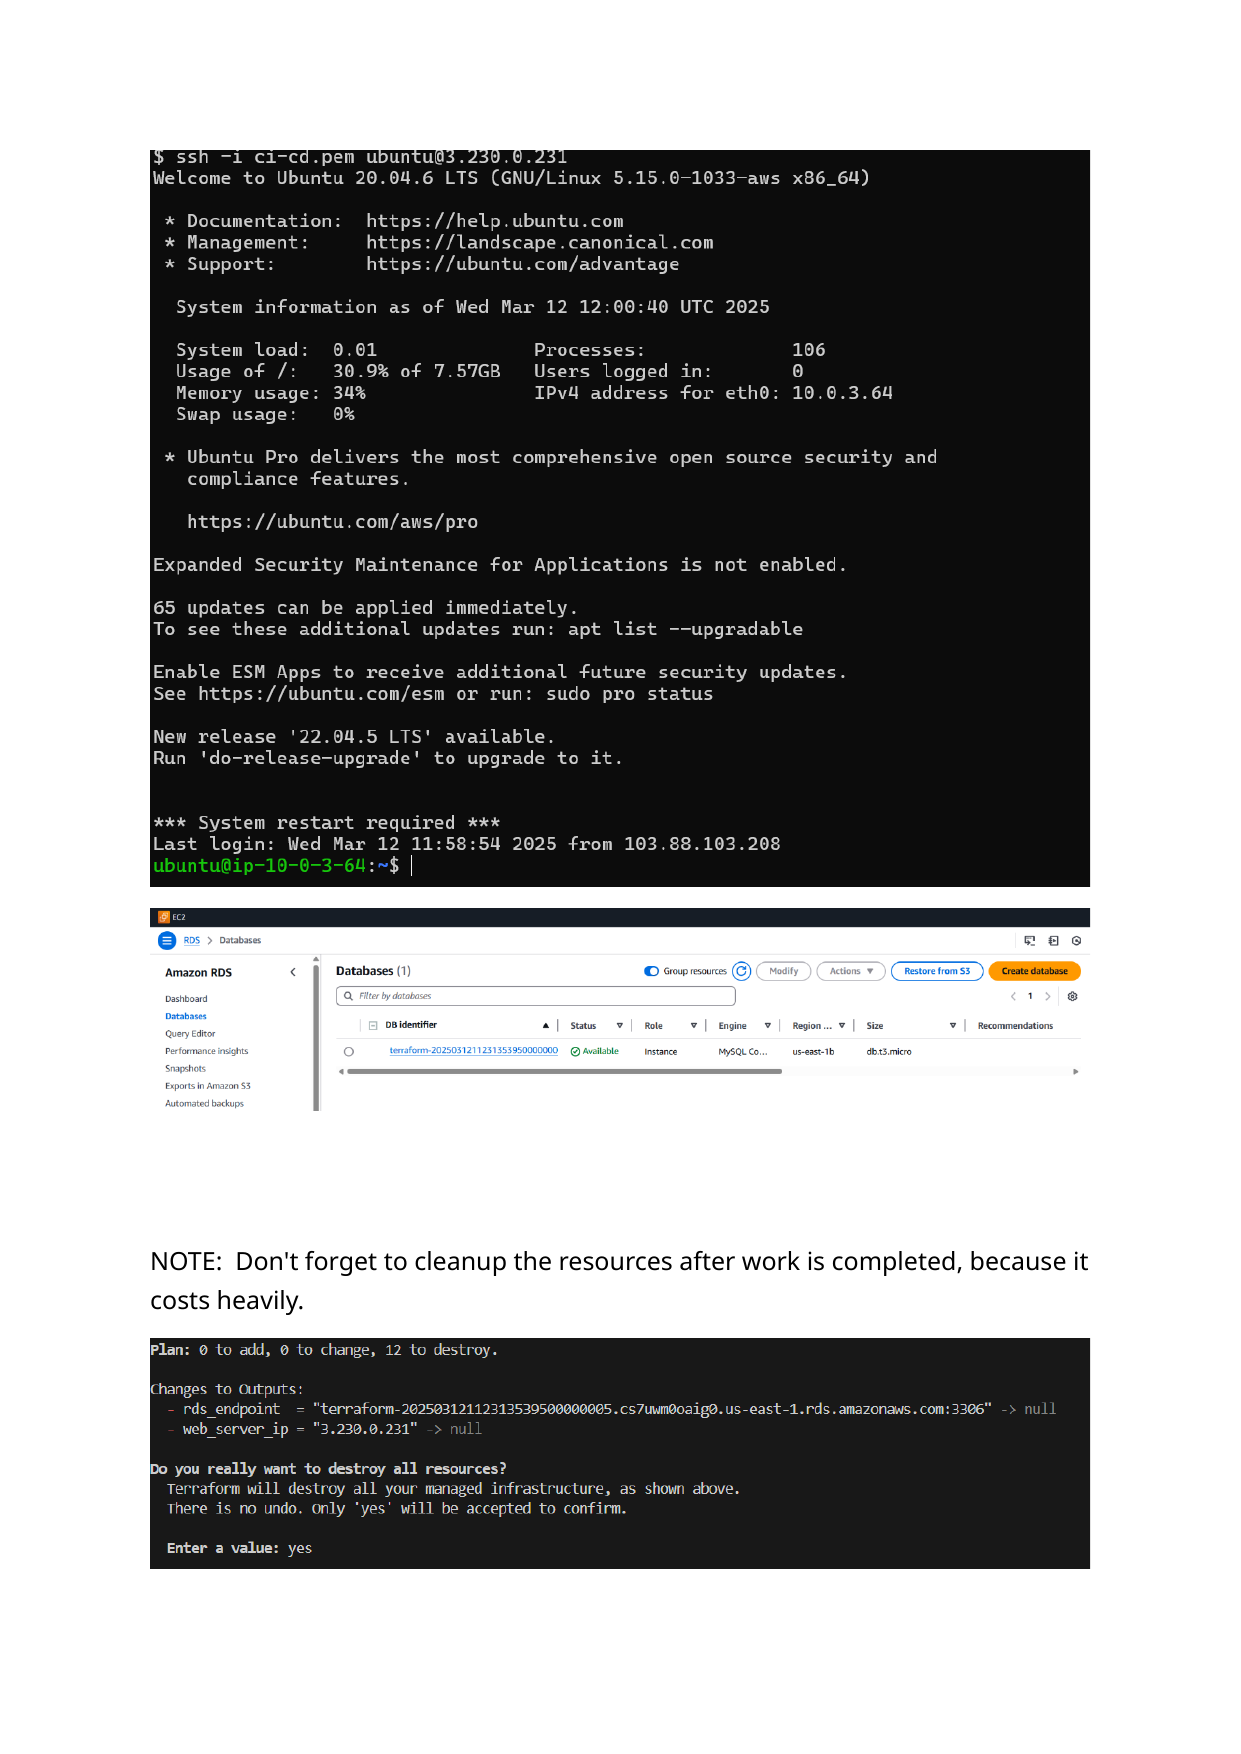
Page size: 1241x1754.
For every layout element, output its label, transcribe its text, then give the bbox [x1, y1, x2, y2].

text NOTE: Don't forget to cleanup the resources after work is completed, because it costs heavily. [150, 1244, 1090, 1317]
picture [150, 1338, 1091, 1569]
picture [150, 908, 1091, 1111]
picture [150, 150, 1091, 887]
